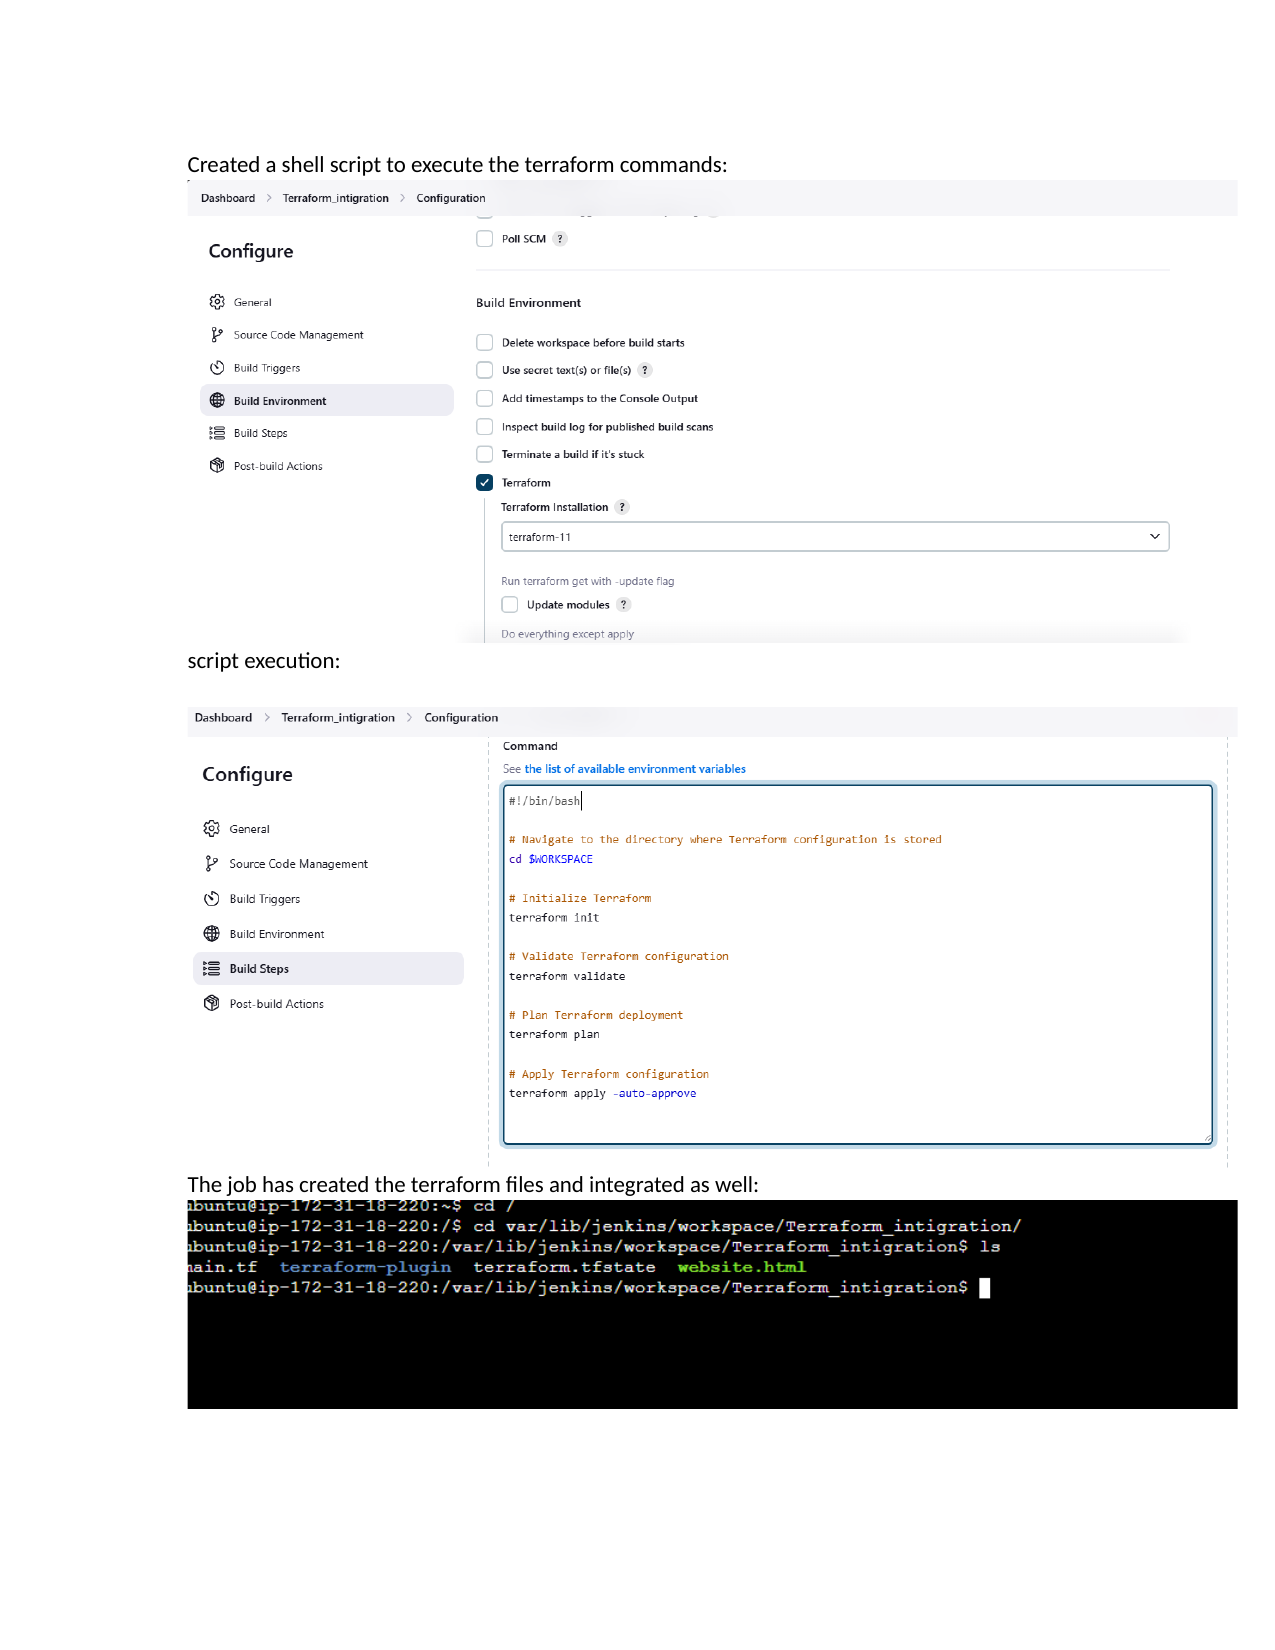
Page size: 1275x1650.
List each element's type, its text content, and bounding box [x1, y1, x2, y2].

list The job has created the terraform files and integrated as well: [187, 1168, 1162, 1200]
picture [187, 707, 1238, 1168]
picture [187, 180, 1238, 645]
list Created a shell script to execute the terraform commands: script execution: [187, 150, 1162, 180]
picture [187, 1200, 1238, 1409]
list Created a shell script to execute the terraform commands: script execution: [187, 645, 1162, 674]
